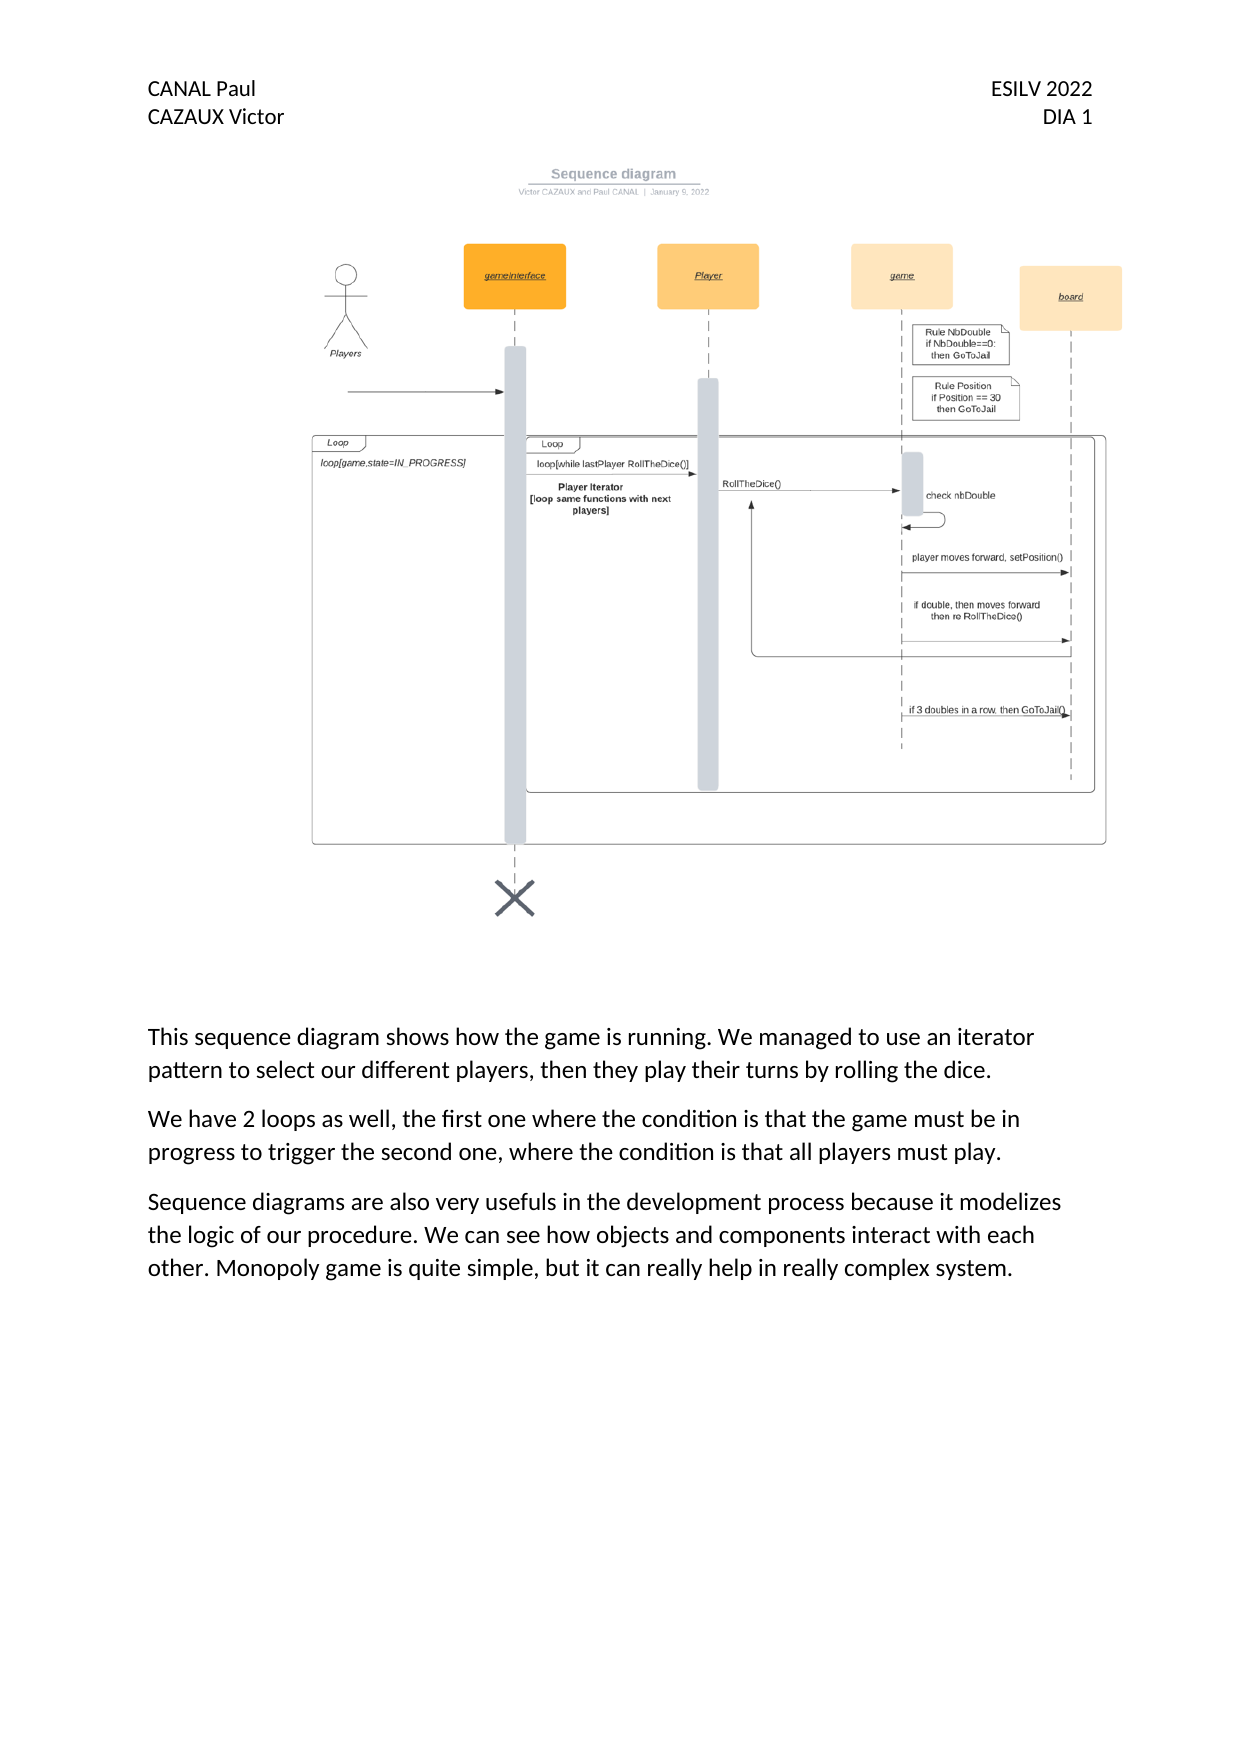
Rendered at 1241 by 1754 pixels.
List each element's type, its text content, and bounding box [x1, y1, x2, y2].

text Sequence diagrams are also very usefuls in the development process because it modelizes the logic of our procedure. We can see how objects and components interact with each other. Monopoly game is quite simple, but it can really help in really complex system. [148, 1186, 1093, 1282]
text This sequence diagram shows how the game is running. We managed to use an iterator pattern to select our different players, then they play their turns by rolling the dice. [148, 1021, 1093, 1084]
text We have 2 loops as well, the first one where the condition is that the game must be in progress to trigger the second one, where the condition is that all players must play. [148, 1103, 1093, 1167]
picture [185, 147, 1170, 953]
